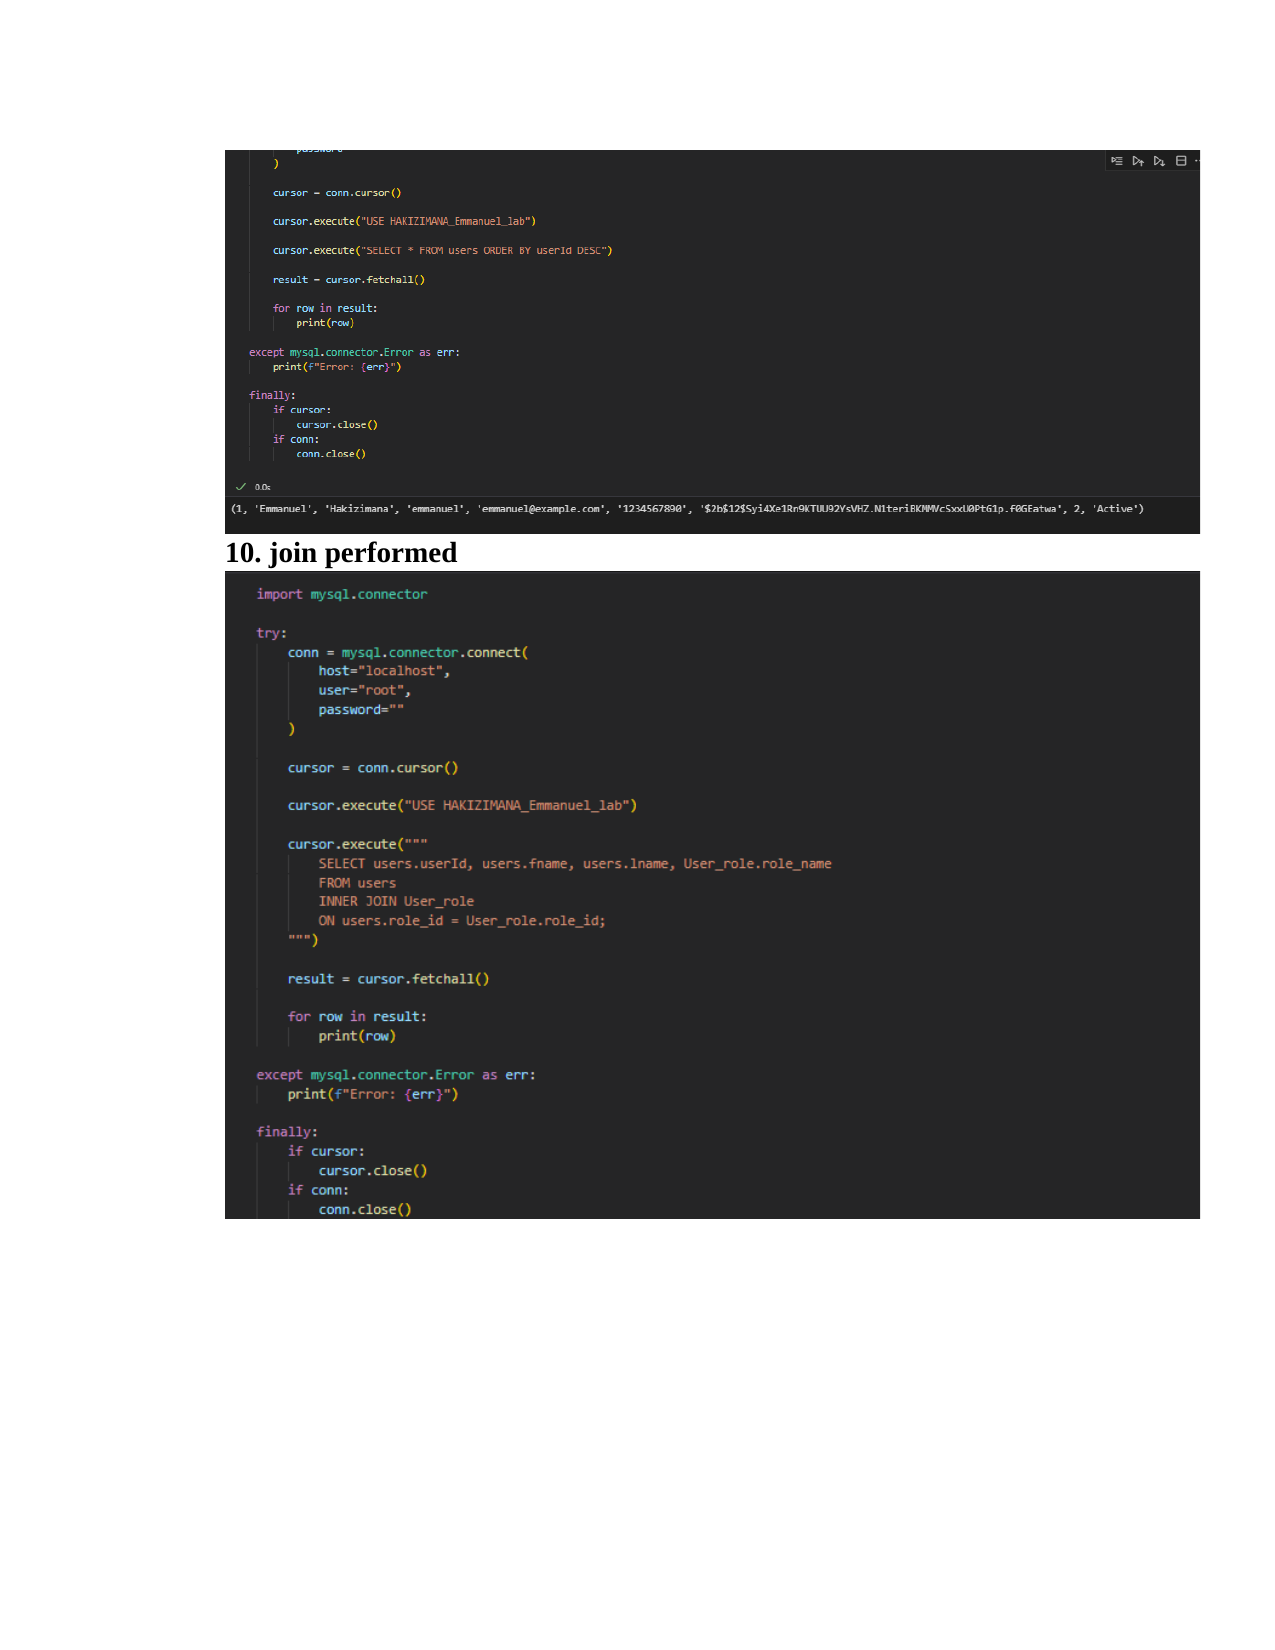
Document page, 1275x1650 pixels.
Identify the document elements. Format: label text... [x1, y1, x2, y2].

picture [225, 571, 1200, 1219]
list 10. join performed [225, 536, 1125, 569]
picture [225, 150, 1200, 534]
